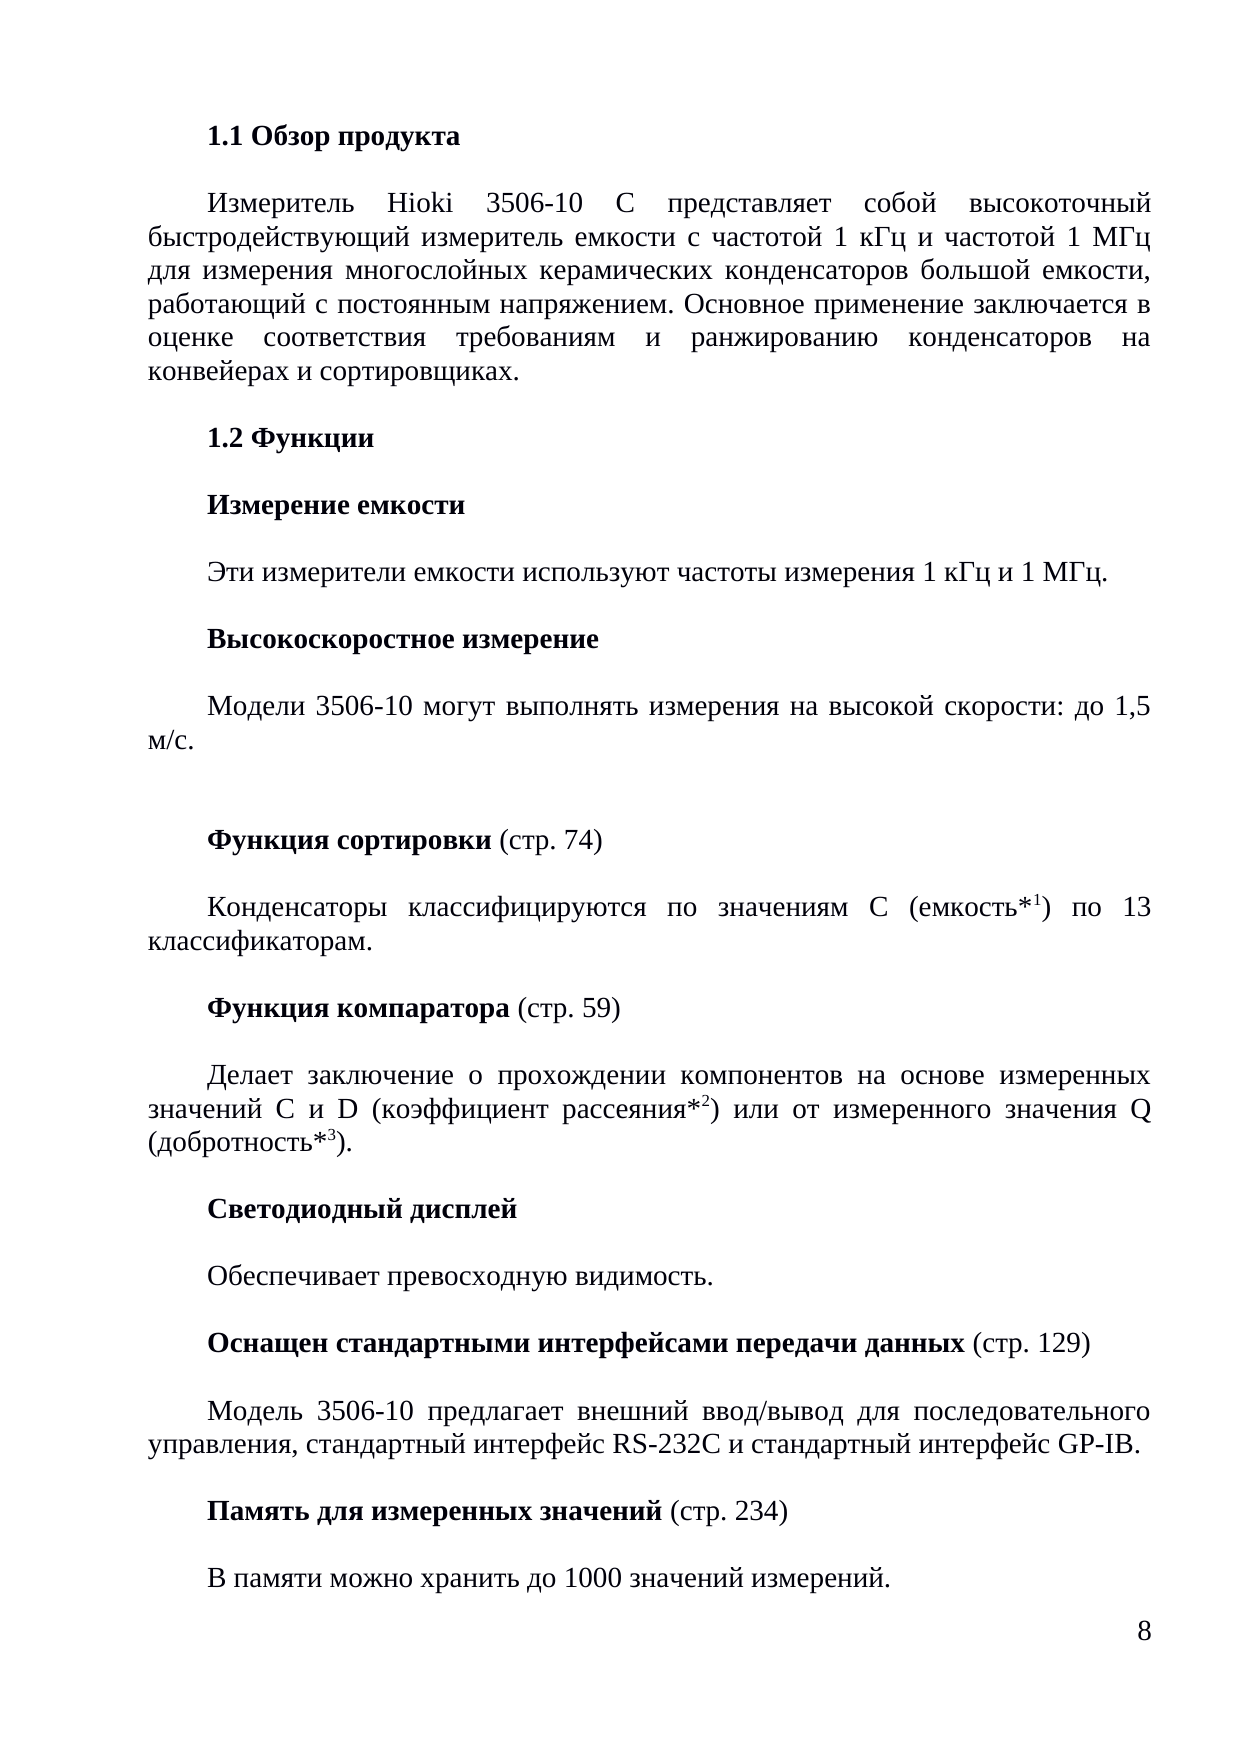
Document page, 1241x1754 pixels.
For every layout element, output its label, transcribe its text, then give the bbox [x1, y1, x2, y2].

text Измерение емкости [148, 487, 1152, 521]
text Модель 3506-10 предлагает внешний ввод/вывод для последовательного управления, стандартный интерфейс RS-232C и стандартный интерфейс GP-IB. [148, 1393, 1152, 1460]
text Функция сортировки (стр. 74) [148, 822, 1152, 856]
text Память для измеренных значений (стр. 234) [148, 1493, 1152, 1527]
text Обеспечивает превосходную видимость. [148, 1258, 1152, 1292]
text Измеритель Hioki 3506-10 C представляет собой высокоточный быстродействующий измеритель емкости с частотой 1 кГц и частотой 1 МГц для измерения многослойных керамических конденсаторов большой емкости, работающий с постоянным напряжением. Основное применение заключается в оценке соответствия требованиям и ранжированию конденсаторов на конвейерах и сортировщиках. [148, 185, 1152, 386]
text Высокоскоростное измерение [148, 621, 1152, 655]
text Делает заключение о прохождении компонентов на основе измеренных значений С и D (коэффициент рассеяния*2) или от измеренного значения Q (добротность*3). [148, 1057, 1152, 1158]
text Светодиодный дисплей [148, 1191, 1152, 1225]
text Конденсаторы классифицируются по значениям С (емкость*1) по 13 классификаторам. [148, 889, 1152, 957]
text В памяти можно хранить до 1000 значений измерений. [148, 1560, 1152, 1594]
text Оснащен стандартными интерфейсами передачи данных (стр. 129) [148, 1326, 1152, 1359]
text Модели 3506-10 могут выполнять измерения на высокой скорости: до 1,5 м/с. [148, 688, 1152, 755]
text Функция компаратора (стр. 59) [148, 990, 1152, 1024]
text 1.1 Обзор продукта [148, 118, 1152, 152]
text 1.2 Функции [148, 420, 1152, 453]
text Эти измерители емкости используют частоты измерения 1 кГц и 1 МГц. [148, 554, 1152, 588]
